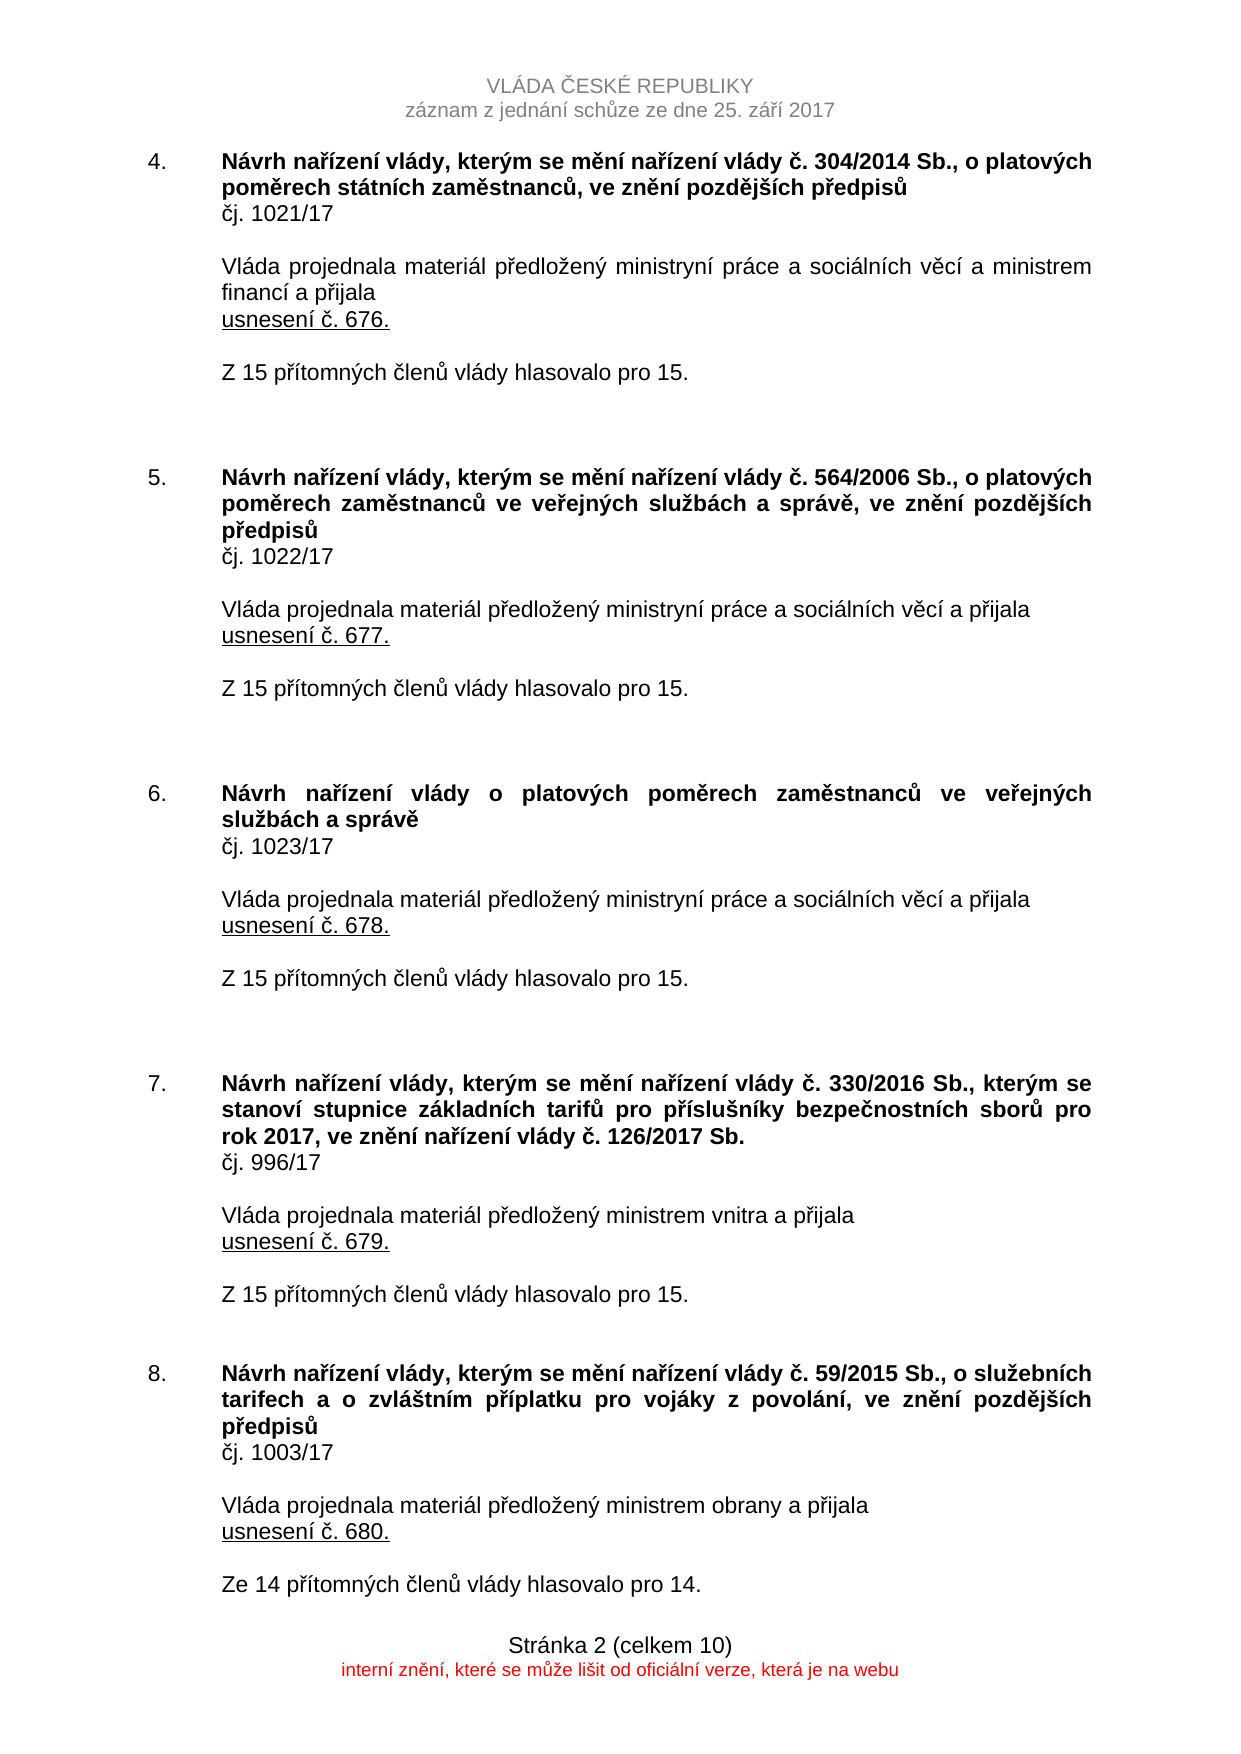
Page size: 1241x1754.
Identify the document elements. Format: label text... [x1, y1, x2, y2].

text 7. Návrh nařízení vlády, kterým se mění nařízení vlády č. 330/2016 Sb., kterým se stanoví stupnice základních tarifů pro příslušníky bezpečnostních sborů pro rok 2017, ve znění nařízení vlády č. 126/2017 Sb. [148, 1070, 1093, 1149]
text Vláda projednala materiál předložený ministryní práce a sociálních věcí a ministrem financí a přijala [148, 253, 1093, 306]
text usnesení č. 677. [148, 622, 1093, 648]
text 5. Návrh nařízení vlády, kterým se mění nařízení vlády č. 564/2006 Sb., o platových poměrech zaměstnanců ve veřejných službách a správě, ve znění pozdějších předpisů [148, 464, 1093, 543]
text čj. 1003/17 [148, 1439, 1093, 1465]
text usnesení č. 679. [148, 1228, 1093, 1254]
text Z 15 přítomných členů vlády hlasovalo pro 15. [148, 964, 1093, 991]
text usnesení č. 680. [148, 1518, 1093, 1544]
text čj. 1023/17 [148, 833, 1093, 859]
text čj. 1022/17 [148, 543, 1093, 569]
text Vláda projednala materiál předložený ministrem vnitra a přijala [148, 1202, 1093, 1228]
text Z 15 přítomných členů vlády hlasovalo pro 15. [148, 358, 1093, 385]
text Z 15 přítomných členů vlády hlasovalo pro 15. [148, 1281, 1093, 1307]
text Vláda projednala materiál předložený ministryní práce a sociálních věcí a přijala [148, 596, 1093, 622]
text čj. 996/17 [148, 1149, 1093, 1175]
text usnesení č. 678. [148, 912, 1093, 938]
text Vláda projednala materiál předložený ministrem obrany a přijala [148, 1492, 1093, 1518]
text usnesení č. 676. [148, 306, 1093, 332]
text čj. 1021/17 [148, 200, 1093, 227]
text Vláda projednala materiál předložený ministryní práce a sociálních věcí a přijala [148, 886, 1093, 912]
text Z 15 přítomných členů vlády hlasovalo pro 15. [148, 675, 1093, 701]
text Ze 14 přítomných členů vlády hlasovalo pro 14. [148, 1571, 1093, 1597]
text 4. Návrh nařízení vlády, kterým se mění nařízení vlády č. 304/2014 Sb., o platových poměrech státních zaměstnanců, ve znění pozdějších předpisů [148, 148, 1093, 200]
text 6. Návrh nařízení vlády o platových poměrech zaměstnanců ve veřejných službách a správě [148, 780, 1093, 833]
text 8. Návrh nařízení vlády, kterým se mění nařízení vlády č. 59/2015 Sb., o služebních tarifech a o zvláštním příplatku pro vojáky z povolání, ve znění pozdějších předpisů [148, 1360, 1093, 1439]
